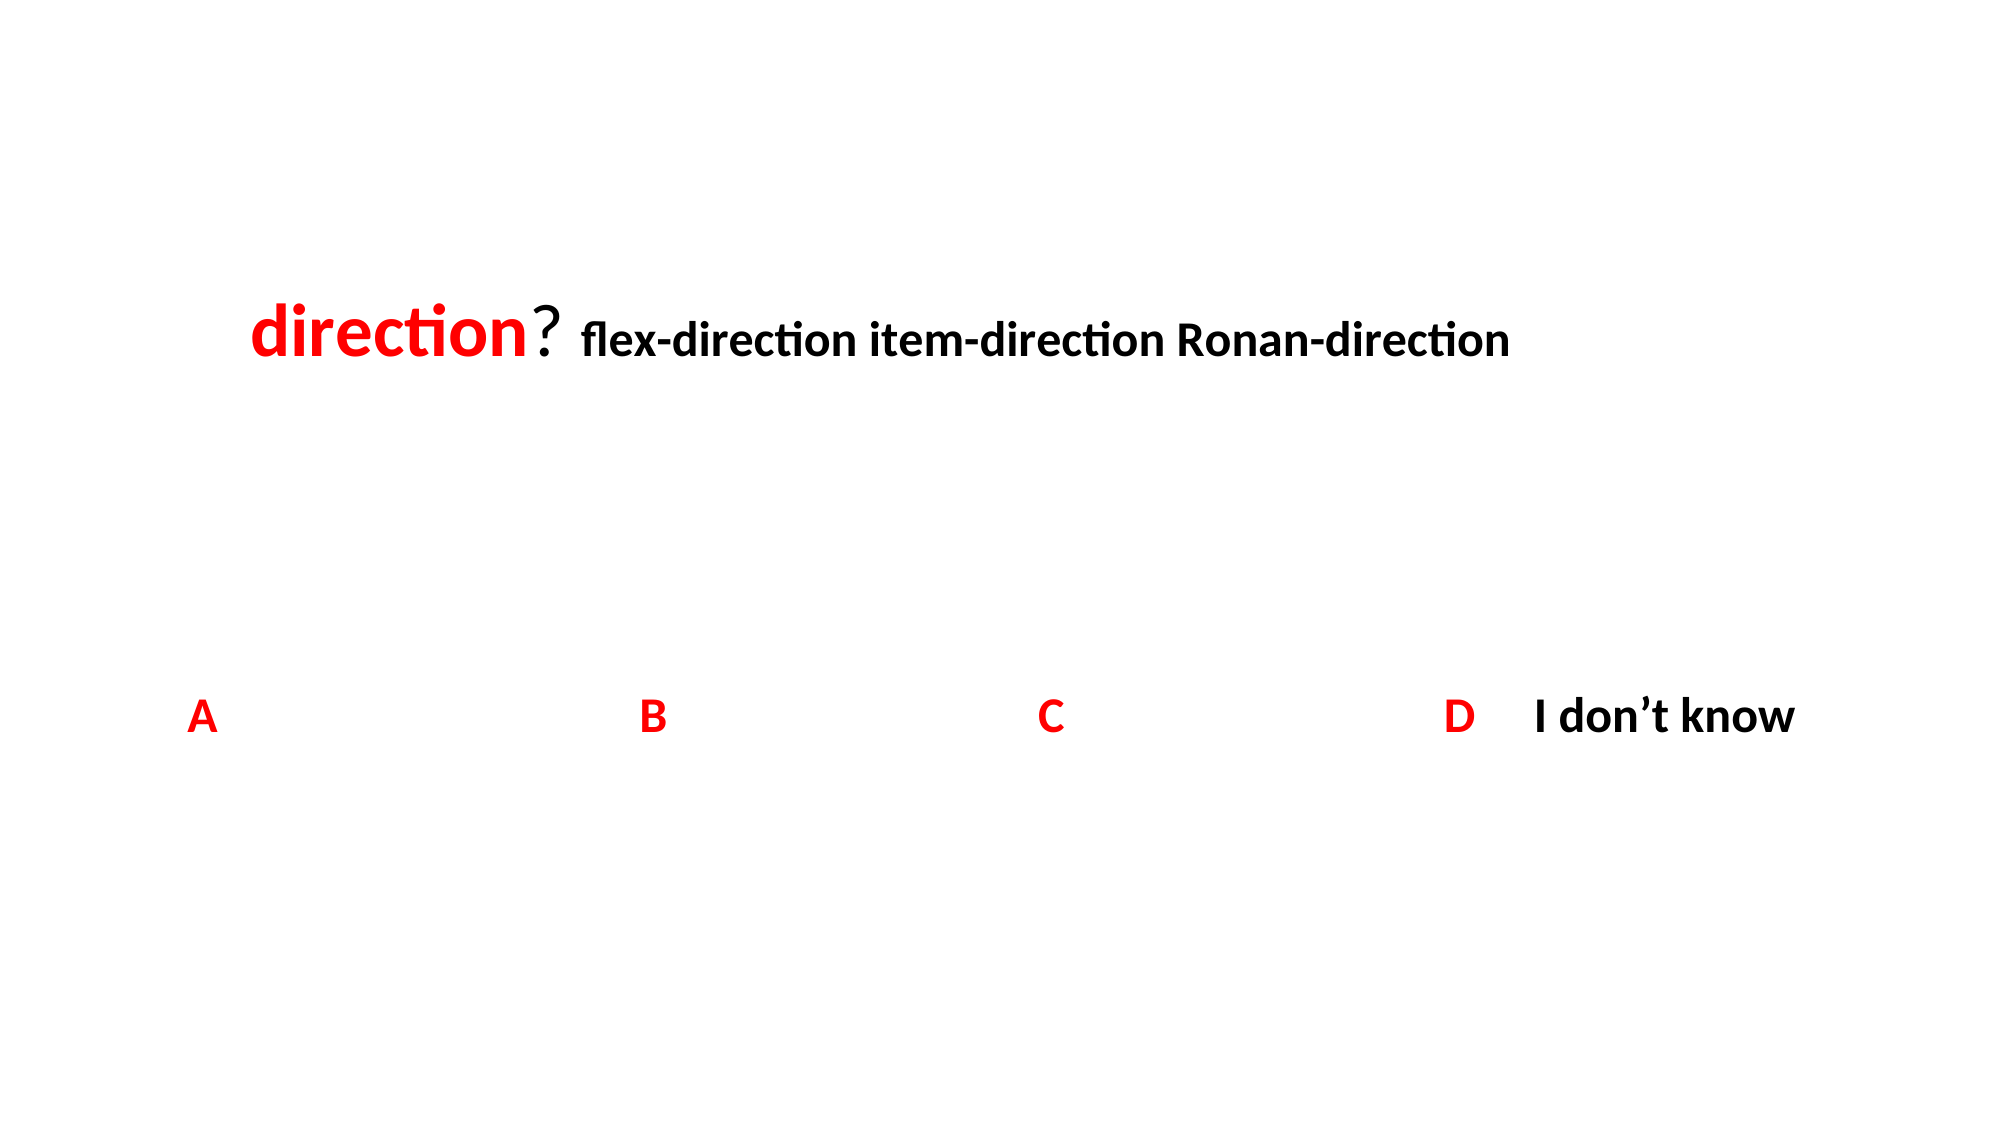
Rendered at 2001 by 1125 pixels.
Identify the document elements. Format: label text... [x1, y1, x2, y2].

subtitle Which property use to change items' direction? flex-direction item-direction Ronan-direction [232, 284, 1691, 375]
